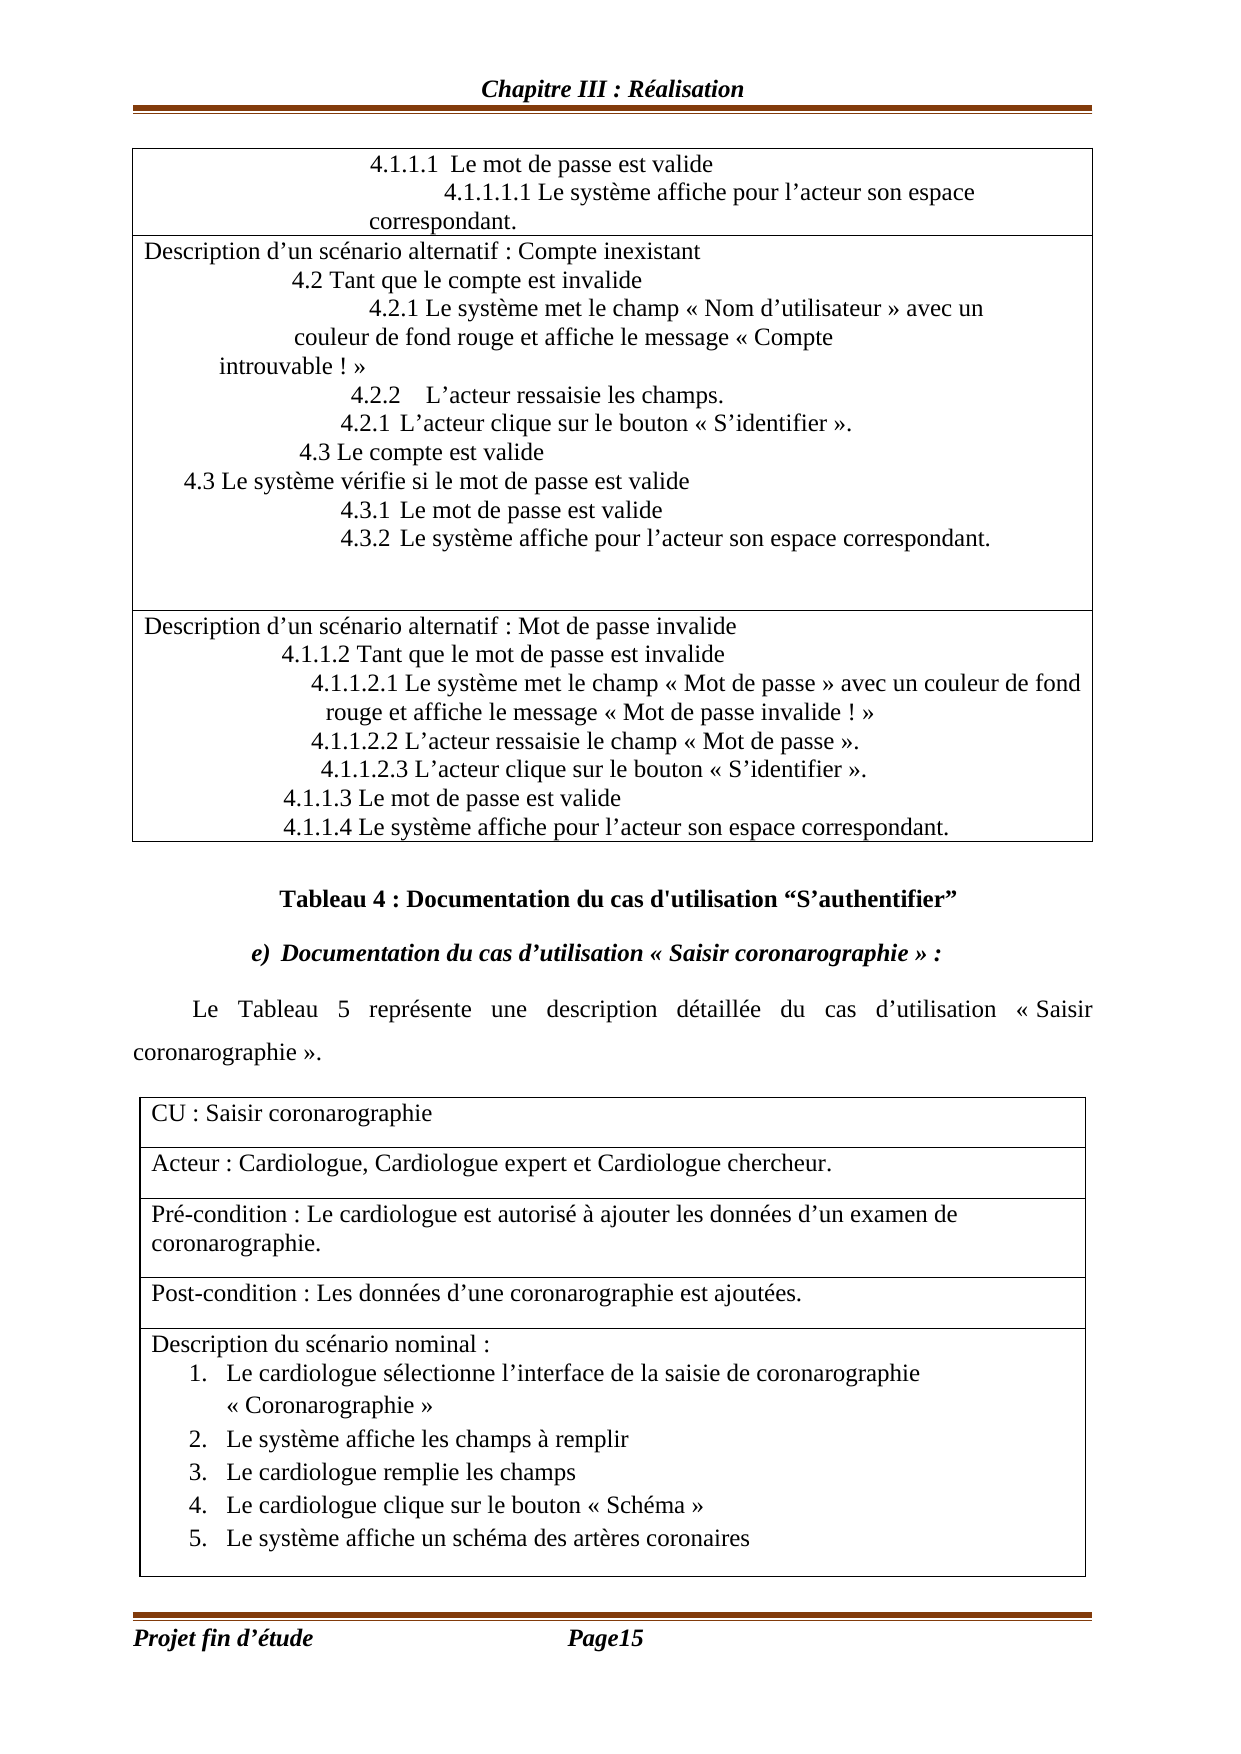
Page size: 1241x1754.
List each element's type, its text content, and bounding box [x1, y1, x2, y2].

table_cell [133, 149, 1092, 235]
table_cell Pré-condition : Le cardiologue est autorisé à ajouter les données d’un examen de coronarographie. [141, 1199, 1085, 1277]
table_header CU : Saisir coronarographie [141, 1098, 1085, 1147]
table_cell Description d’un scénario alternatif : Mot de passe invalide 4.1.1.2 Tant que le mot de passe est invalide 4.1.1.2.1 Le système met le champ « Mot de passe » avec un couleur de fond rouge et affiche le message « Mot de passe invalide ! » 4.1.1.2.2 L’acteur ressaisie le champ « Mot de passe ». 4.1.1.2.3 L’acteur clique sur le bouton « S’identifier ». 4.1.1.3 Le mot de passe est valide 4.1.1.4 Le système affiche pour l’acteur son espace correspondant. [133, 611, 1092, 841]
text Tableau 4 : Documentation du cas d'utilisation “S’authentifier” [144, 884, 1092, 913]
subtitle Documentation du cas d’utilisation « Saisir coronarographie » : [251, 938, 1092, 966]
table_cell Acteur : Cardiologue, Cardiologue expert et Cardiologue chercheur. [141, 1148, 1085, 1198]
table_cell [141, 1329, 1085, 1576]
text Le Tableau 5 représente une description détaillée du cas d’utilisation « Saisir coronarographie ». [133, 994, 1092, 1066]
table_cell Description d’un scénario alternatif : Compte inexistant Tant que le compte est invalide 4.2.1 Le système met le champ « Nom d’utilisateur » avec un couleur de fond rouge et affiche le message « Compte introuvable ! » L’acteur ressaisie les champs. L’acteur clique sur le bouton « S’identifier ». 4.3 Le compte est valide Le système vérifie si le mot de passe est valide Le mot de passe est valide Le système affiche pour l’acteur son espace correspondant. [133, 236, 1092, 610]
table_cell Post-condition : Les données d’une coronarographie est ajoutées. [141, 1278, 1085, 1328]
